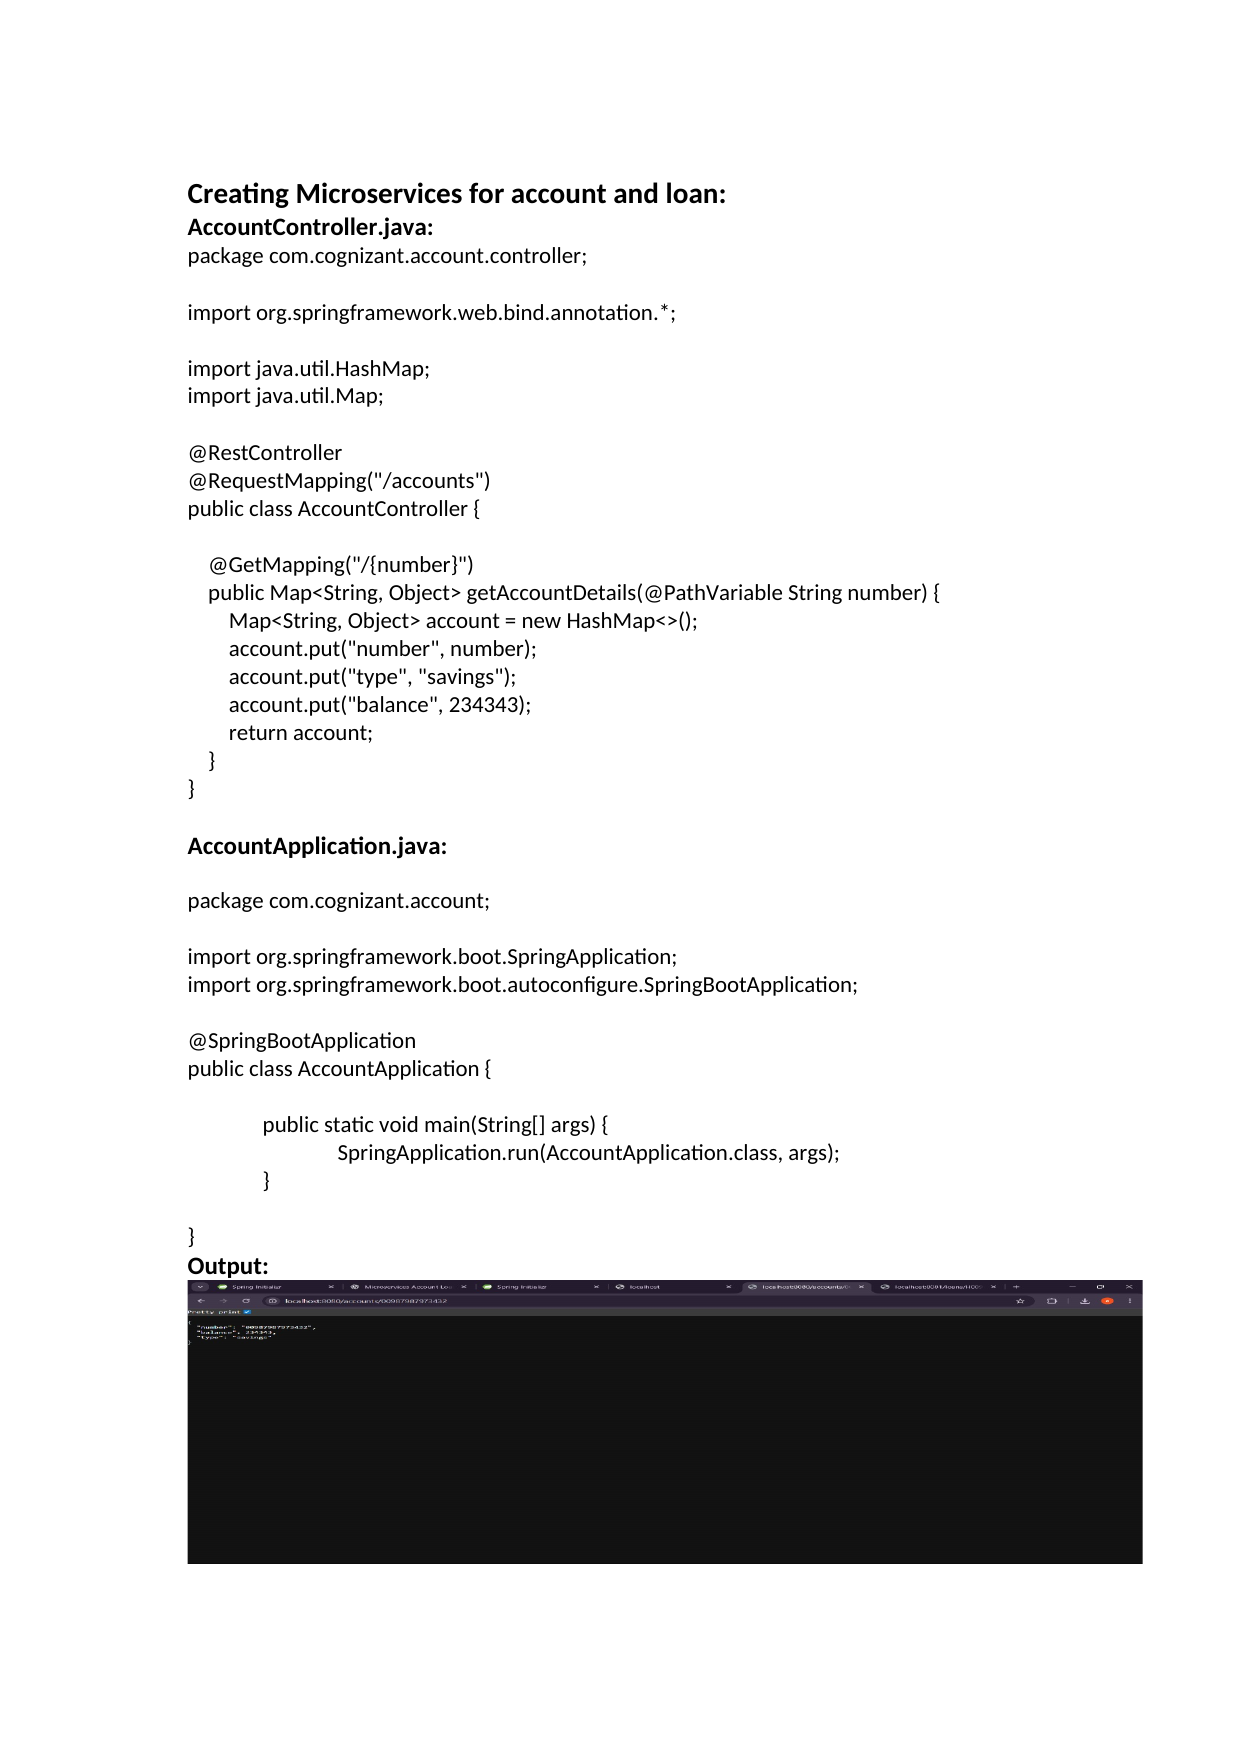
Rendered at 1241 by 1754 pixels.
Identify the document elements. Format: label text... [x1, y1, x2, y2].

picture [187, 1280, 1143, 1564]
text return account; [187, 718, 1053, 746]
text @GetMapping("/{number}") [187, 550, 1053, 578]
text package com.cognizant.account.controller; [187, 242, 1053, 269]
text } [187, 746, 1053, 774]
text import java.util.Map; [187, 382, 1053, 410]
text package com.cognizant.account; [187, 886, 1053, 914]
text @RestController [187, 438, 1053, 466]
text public Map<String, Object> getAccountDetails(@PathVariable String number) { [187, 578, 1053, 606]
text Output: [187, 1250, 1053, 1280]
text public class AccountApplication { [187, 1054, 1053, 1082]
text @RequestMapping("/accounts") [187, 466, 1053, 494]
text account.put("balance", 234343); [187, 690, 1053, 718]
text Map<String, Object> account = new HashMap<>(); [187, 606, 1053, 634]
text import org.springframework.web.bind.annotation.*; [187, 298, 1053, 326]
text @SpringBootApplication [187, 1026, 1053, 1054]
text account.put("type", "savings"); [187, 662, 1053, 690]
text AccountController.java: [187, 211, 1053, 242]
text import java.util.HashMap; [187, 354, 1053, 382]
text account.put("number", number); [187, 634, 1053, 662]
text Creating Microservices for account and loan: [187, 175, 1053, 211]
text SpringApplication.run(AccountApplication.class, args); [187, 1138, 1053, 1166]
text import org.springframework.boot.autoconfigure.SpringBootApplication; [187, 970, 1053, 998]
text } [187, 1166, 1053, 1194]
text AccountApplication.java: [187, 830, 1053, 861]
text } [187, 774, 1053, 802]
text public static void main(String[] args) { [187, 1110, 1053, 1138]
text public class AccountController { [187, 494, 1053, 522]
text } [187, 1222, 1053, 1250]
text import org.springframework.boot.SpringApplication; [187, 942, 1053, 970]
